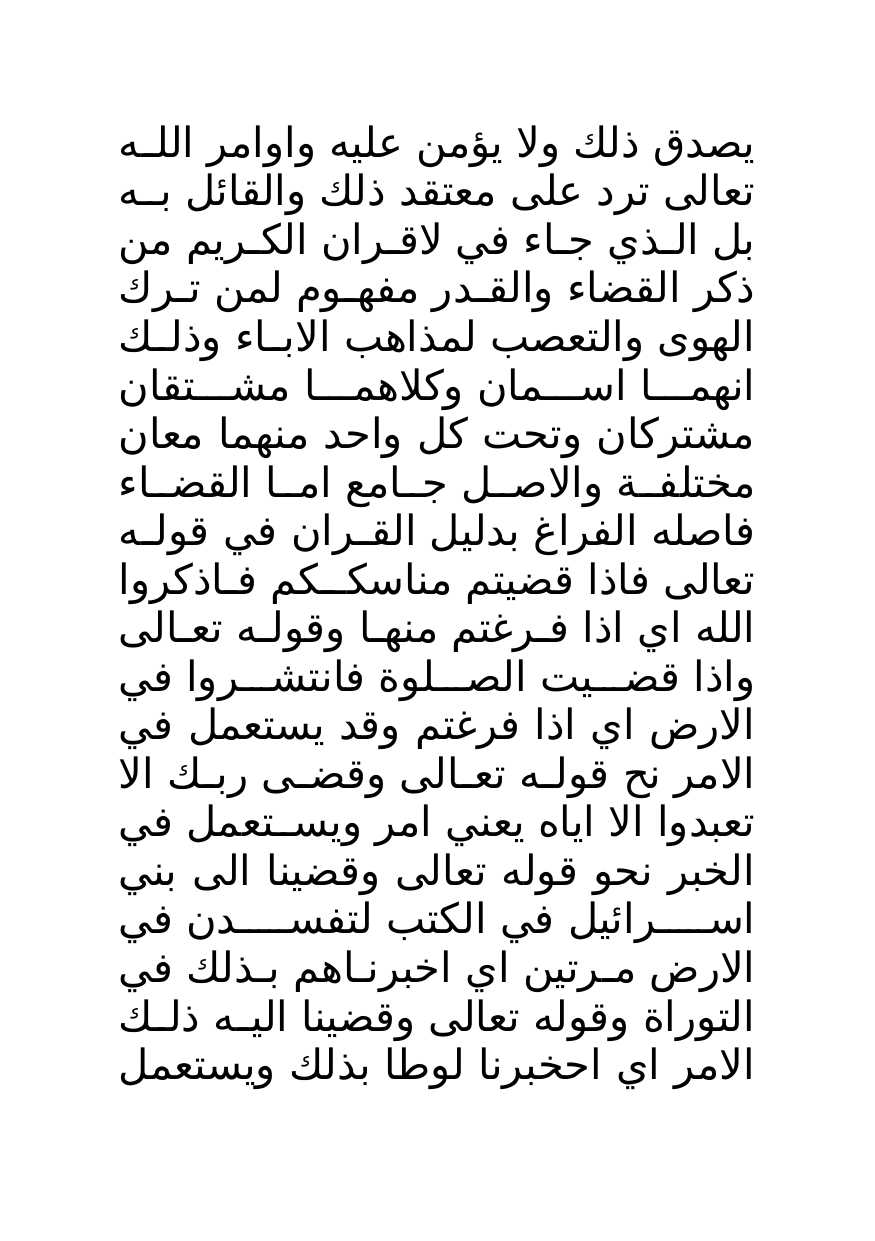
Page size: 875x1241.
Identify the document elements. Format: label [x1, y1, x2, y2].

text [118, 118, 756, 1089]
